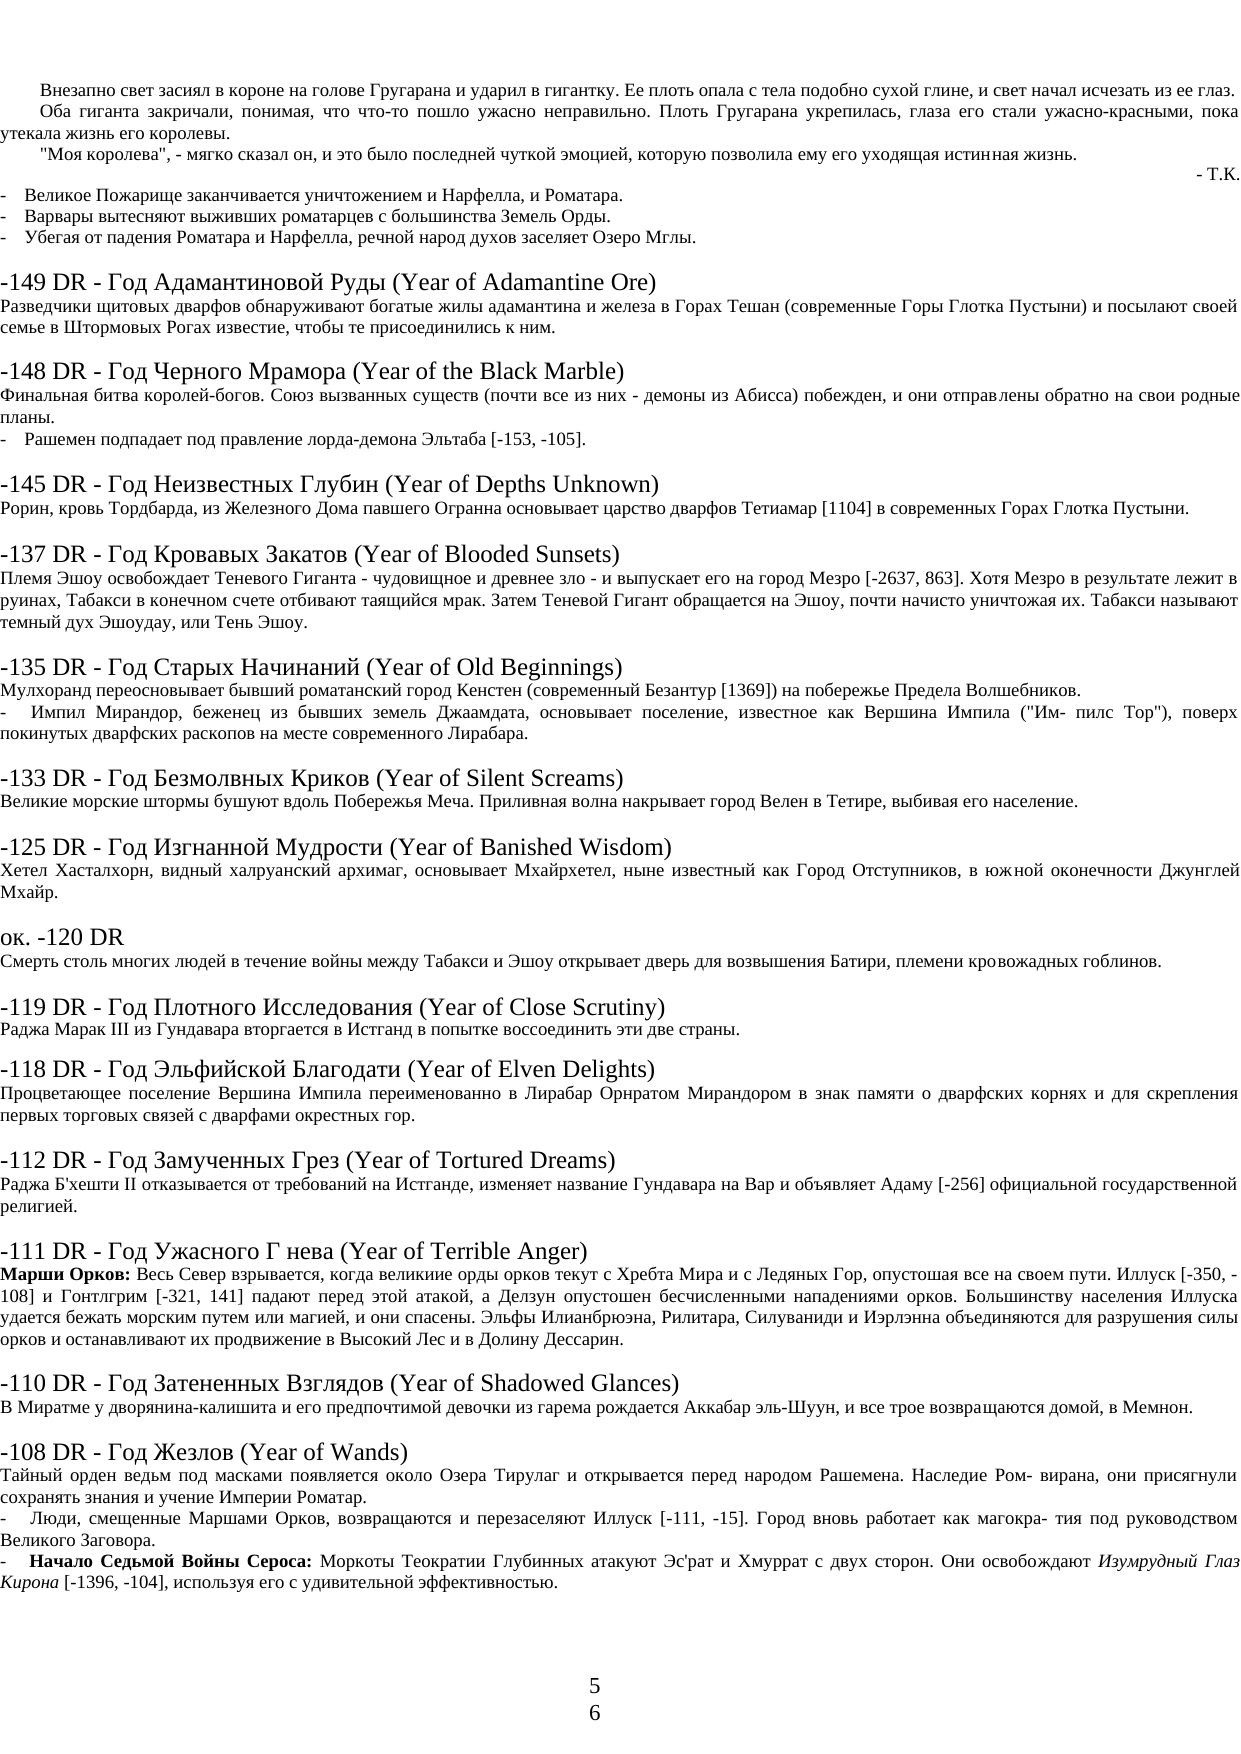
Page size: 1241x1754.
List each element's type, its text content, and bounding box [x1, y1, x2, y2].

text Тайный орден ведьм под масками появляется около Озера Тирулаг и открывается перед народом Рашемена. Наследие Ром- вирана, они присягнули сохранять знания и учение Империи Роматар. [0, 1465, 1240, 1508]
list Люди, смещенные Маршами Орков, возвращаются и перезаселяют Иллуск [-111, -15]. Город вновь работает как магокра- тия под руководством Великого Заговора. [0, 1508, 1240, 1551]
list Великое Пожарище заканчивается уничтожением и Нарфелла, и Роматара. [0, 184, 1240, 205]
text Раджа Б'хешти II отказывается от требований на Истганде, изменяет название Гундавара на Вар и объявляет Адаму [-256] официальной государственной религией. [0, 1173, 1240, 1217]
list Начало Седьмой Войны Сероса: Моркоты Теократии Глубинных атакуют Эс'рат и Хмуррат с двух сторон. Они освобождают Изумрудный Глаз Кирона [-1396, -104], используя его с удивительной эффективностью. [0, 1551, 1240, 1593]
list Рашемен подпадает под правление лорда-демона Эльтаба [-153, -105]. [0, 428, 1240, 450]
text -148 DR - Год Черного Мрамора (Year of the Black Marble) [0, 362, 1240, 384]
text -118 DR - Год Эльфийской Благодати (Year of Elven Delights) [0, 1060, 201, 1082]
text -119 DR - Год Плотного Исследования (Year of Close Scrutiny) [0, 995, 1240, 1020]
text Мулхоранд переосновывает бывший роматанский город Кенстен (современный Безантур [1369]) на побережье Предела Волшебников. [0, 679, 1240, 701]
text - Т.К. [0, 165, 1240, 184]
text Марши Орков: Весь Север взрывается, когда великиие орды орков текут с Хребта Мира и с Ледяных Гор, опустошая все на своем пути. Иллуск [-350, -108] и Гонтлгрим [-321, 141] падают перед этой атакой, а Делзун опустошен бесчисленными нападениями орков. Большинству населения Иллуска удается бежать морским путем или магией, и они спасены. Эльфы Илианбрюэна, Рилитара, Силуваниди и Иэрлэнна объединяются для разрушения силы орков и останавливают их продвижение в Высокий Лес и в Долину Дессарин. [0, 1263, 1240, 1349]
text Процветающее поселение Вершина Импила переименованно в Лирабар Орнратом Мирандором в знак памяти о дварфских корнях и для скрепления первых торговых связей с дварфами окрестных гор. [0, 1082, 1240, 1126]
list Варвары вытесняют выживших роматарцев с большинства Земель Орды. [0, 205, 1240, 227]
text Великие морские штормы бушуют вдоль Побережья Меча. Приливная волна накрывает город Велен в Тетире, выбивая его население. [0, 790, 1240, 812]
text Оба гиганта закричали, понимая, что что-то пошло ужасно неправильно. Плоть Гругарана укрепилась, глаза его стали ужасно-красными, пока утекала жизнь его королевы. [0, 101, 1240, 144]
text -145 DR - Год Неизвестных Глубин (Year of Depths Unknown) [0, 474, 1240, 497]
text -108 DR - Год Жезлов (Year of Wands) [0, 1443, 1240, 1465]
text Разведчики щитовых дварфов обнаруживают богатые жилы адамантина и железа в Горах Тешан (современные Горы Глотка Пустыни) и посылают своей семье в Штормовых Рогах известие, чтобы те присоединились к ним. [0, 295, 1240, 337]
text Племя Эшоу освобождает Теневого Гиганта - чудовищное и древнее зло - и выпускает его на город Мезро [-2637, 863]. Хотя Мезро в результате лежит в руинах, Табакси в конечном счете отбивают таящийся мрак. Затем Теневой Гигант обращается на Эшоу, почти начисто уничтожая их. Табакси называют темный дух Эшоудау, или Тень Эшоу. [0, 567, 1240, 633]
text -110 DR - Год Затененных Взглядов (Year of Shadowed Glances) [0, 1374, 1240, 1396]
text -112 DR - Год Замученных Грез (Year of Tortured Dreams) [0, 1151, 1240, 1173]
text -137 DR - Год Кровавых Закатов (Year of Blooded Sunsets) [0, 545, 1240, 567]
text В Миратме у дворянина-калишита и его предпочтимой девочки из гарема рождается Аккабар эль-Шуун, и все трое возвращаются домой, в Мемнон. [0, 1396, 1240, 1418]
text Раджа Марак III из Гундавара вторгается в Истганд в попытке воссоединить эти две страны. [0, 1020, 1240, 1039]
text -135 DR - Год Старых Начинаний (Year of Old Beginnings) [0, 658, 1240, 679]
list Импил Мирандор, беженец из бывших земель Джаамдата, основывает поселение, известное как Вершина Импила ("Им- пилс Тор"), поверх покинутых дварфских раскопов на месте современного Лирабара. [0, 701, 1240, 744]
text ок. -120 DR [0, 928, 1240, 950]
text -118 DR - Год Эльфийской Благодати (Year of Elven Delights) [203, 1060, 619, 1082]
text -133 DR - Год Безмолвных Криков (Year of Silent Screams) [0, 768, 1240, 790]
text Внезапно свет засиял в короне на голове Гругарана и ударил в гигантку. Ее плоть опала с тела подобно сухой глине, и свет начал исчезать из ее глаз. [0, 79, 1240, 101]
text Рорин, кровь Тордбарда, из Железного Дома павшего Огранна основывает царство дварфов Тетиамар [1104] в современных Горах Глотка Пустыни. [0, 497, 1240, 519]
text "Моя королева", - мягко сказал он, и это было последней чуткой эмоцией, которую позволила ему его уходящая истинная жизнь. [0, 144, 1240, 165]
text Смерть столь многих людей в течение войны между Табакси и Эшоу открывает дверь для возвышения Батири, племени кровожадных гоблинов. [0, 950, 1240, 972]
list Убегая от падения Роматара и Нарфелла, речной народ духов заселяет Озеро Мглы. [0, 227, 1240, 248]
text -111 DR - Год Ужасного Г нева (Year of Terrible Anger) [0, 1242, 1240, 1263]
text -149 DR - Год Адамантиновой Руды (Year of Adamantine Ore) [0, 270, 1240, 295]
text -118 DR - Год Эльфийской Благодати (Year of Elven Delights) [615, 1060, 1240, 1082]
text -125 DR - Год Изгнанной Мудрости (Year of Banished Wisdom) [0, 837, 1240, 859]
text Хетел Хасталхорн, видный халруанский архимаг, основывает Мхайрхетел, ныне известный как Город Отступников, в южной оконечности Джунглей Мхайр. [0, 859, 1240, 903]
text Финальная битва королей-богов. Союз вызванных существ (почти все из них - демоны из Абисса) побежден, и они отправлены обратно на свои родные планы. [0, 384, 1240, 428]
